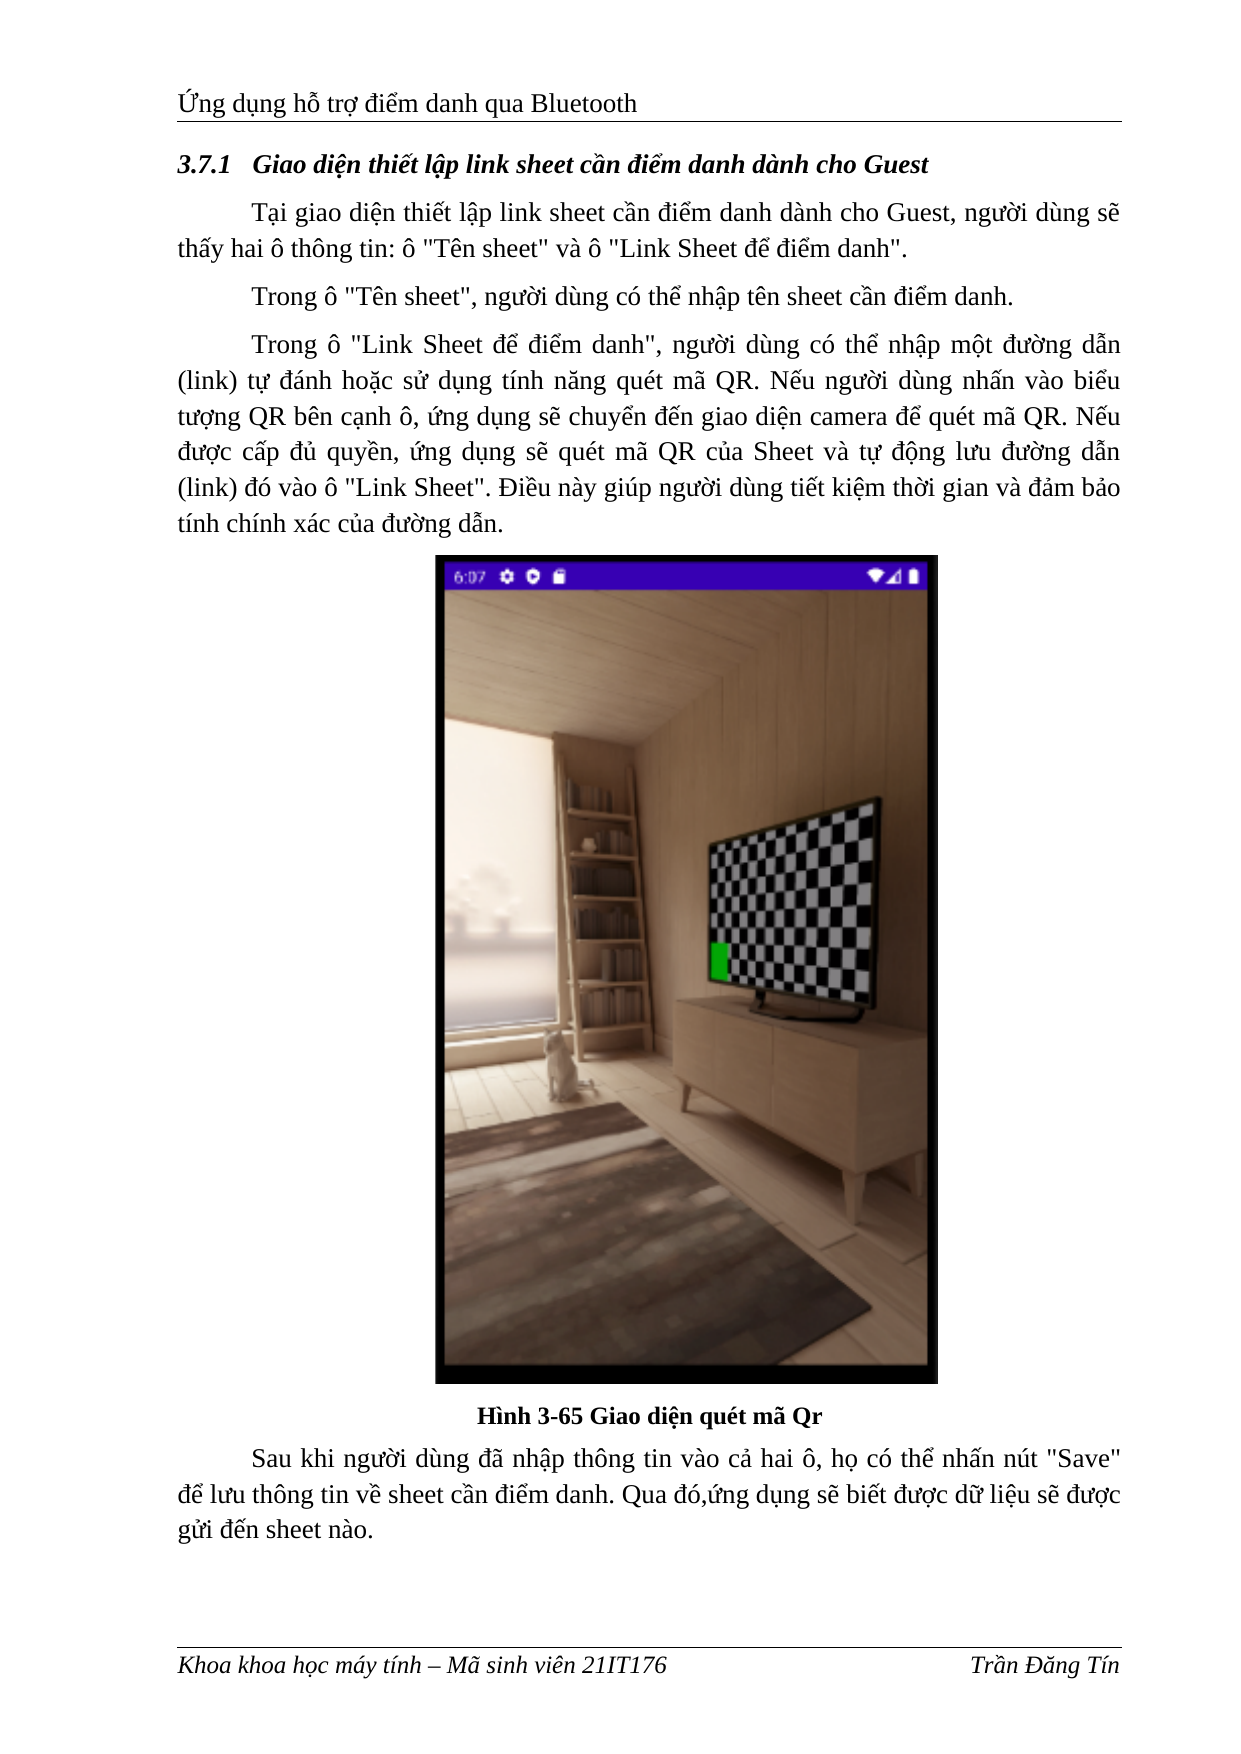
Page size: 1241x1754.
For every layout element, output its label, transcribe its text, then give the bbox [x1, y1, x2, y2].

subtitle Giao diện thiết lập link sheet cần điểm danh dành cho Guest [177, 148, 1122, 179]
text Trong ô "Link Sheet để điểm danh", người dùng có thể nhập một đường dẫn (link) tự đánh hoặc sử dụng tính năng quét mã QR. Nếu người dùng nhấn vào biểu tượng QR bên cạnh ô, ứng dụng sẽ chuyển đến giao diện camera để quét mã QR. Nếu được cấp đủ quyền, ứng dụng sẽ quét mã QR của Sheet và tự động lưu đường dẫn (link) đó vào ô "Link Sheet". Điều này giúp người dùng tiết kiệm thời gian và đảm bảo tính chính xác của đường dẫn. [177, 328, 1122, 538]
text Trong ô "Tên sheet", người dùng có thể nhập tên sheet cần điểm danh. [177, 280, 1122, 311]
picture [435, 555, 938, 1384]
text Tại giao diện thiết lập link sheet cần điểm danh dành cho Guest, người dùng sẽ thấy hai ô thông tin: ô "Tên sheet" và ô "Link Sheet để điểm danh". [177, 196, 1122, 263]
text Sau khi người dùng đã nhập thông tin vào cả hai ô, họ có thể nhấn nút "Save" để lưu thông tin về sheet cần điểm danh. Qua đó,ứng dụng sẽ biết được dữ liệu sẽ được gửi đến sheet nào. [177, 1442, 1122, 1545]
